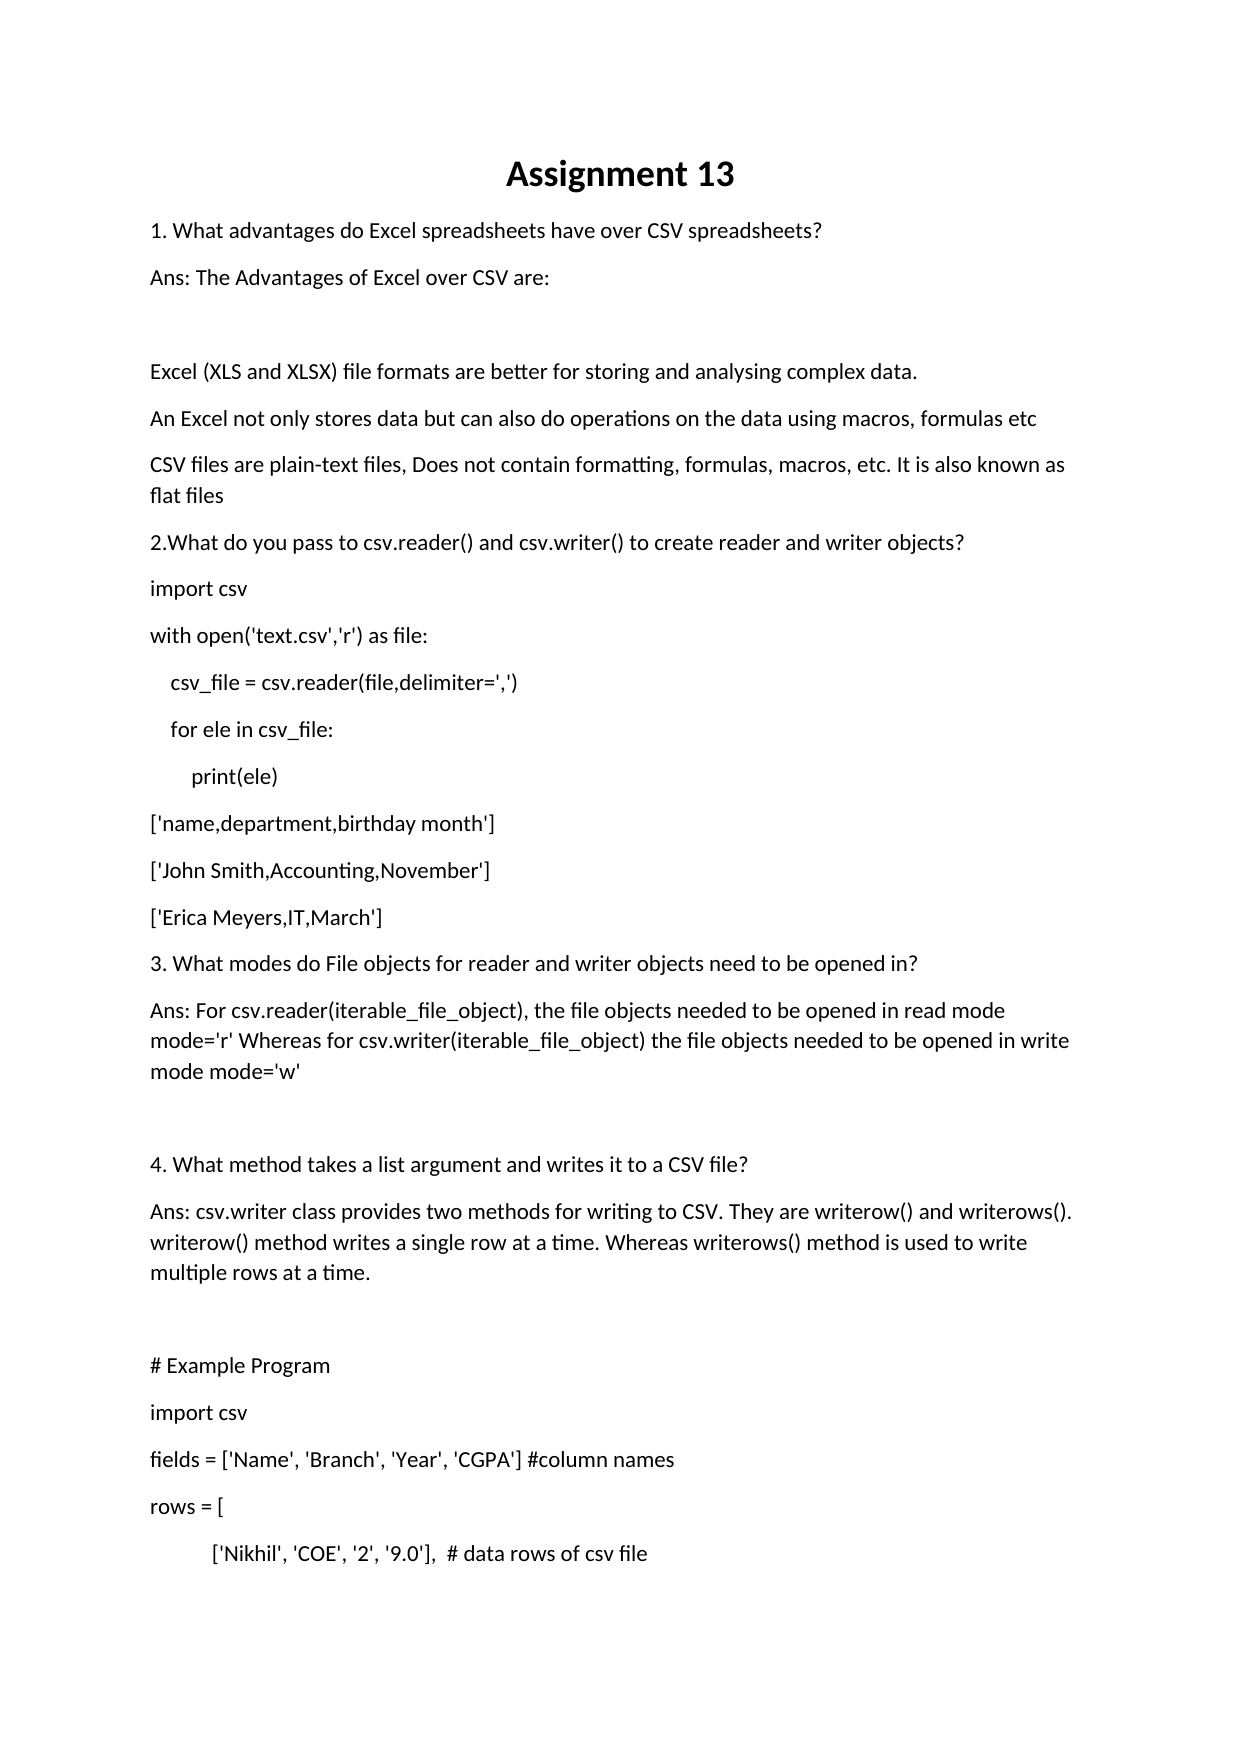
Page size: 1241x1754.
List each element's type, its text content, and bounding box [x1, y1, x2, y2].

text Ans: csv.writer class provides two methods for writing to CSV. They are writerow() and writerows(). writerow() method writes a single row at a time. Whereas writerows() method is used to write multiple rows at a time. [150, 1197, 1090, 1286]
text import csv [150, 1398, 1090, 1426]
text Ans: The Advantages of Excel over CSV are: [150, 263, 1090, 291]
text Excel (XLS and XLSX) file formats are better for storing and analysing complex data. [150, 357, 1090, 385]
text rows = [ [150, 1492, 1090, 1520]
text CSV files are plain-text files, Does not contain formatting, formulas, macros, etc. It is also known as flat files [150, 451, 1090, 509]
text for ele in csv_file: [150, 715, 1090, 743]
text ['Nikhil', 'COE', '2', '9.0'], # data rows of csv file [150, 1539, 1090, 1567]
text ['John Smith,Accounting,November'] [150, 856, 1090, 884]
text import csv [150, 574, 1090, 602]
text with open('text.csv','r') as file: [150, 621, 1090, 649]
text 1. What advantages do Excel spreadsheets have over CSV spreadsheets? [150, 216, 1090, 244]
text 2.What do you pass to csv.reader() and csv.writer() to create reader and writer objects? [150, 528, 1090, 556]
text Assignment 13 [150, 150, 1090, 196]
text 3. What modes do File objects for reader and writer objects need to be opened in? [150, 949, 1090, 977]
text fields = ['Name', 'Branch', 'Year', 'CGPA'] #column names [150, 1445, 1090, 1473]
text 4. What method takes a list argument and writes it to a CSV file? [150, 1151, 1090, 1178]
text Ans: For csv.reader(iterable_file_object), the file objects needed to be opened in read mode mode='r' Whereas for csv.writer(iterable_file_object) the file objects needed to be opened in write mode mode='w' [150, 996, 1090, 1085]
text # Example Program [150, 1352, 1090, 1379]
text csv_file = csv.reader(file,delimiter=',') [150, 668, 1090, 696]
text print(ele) [150, 762, 1090, 790]
text ['name,department,birthday month'] [150, 809, 1090, 837]
text ['Erica Meyers,IT,March'] [150, 903, 1090, 931]
text An Excel not only stores data but can also do operations on the data using macros, formulas etc [150, 404, 1090, 432]
